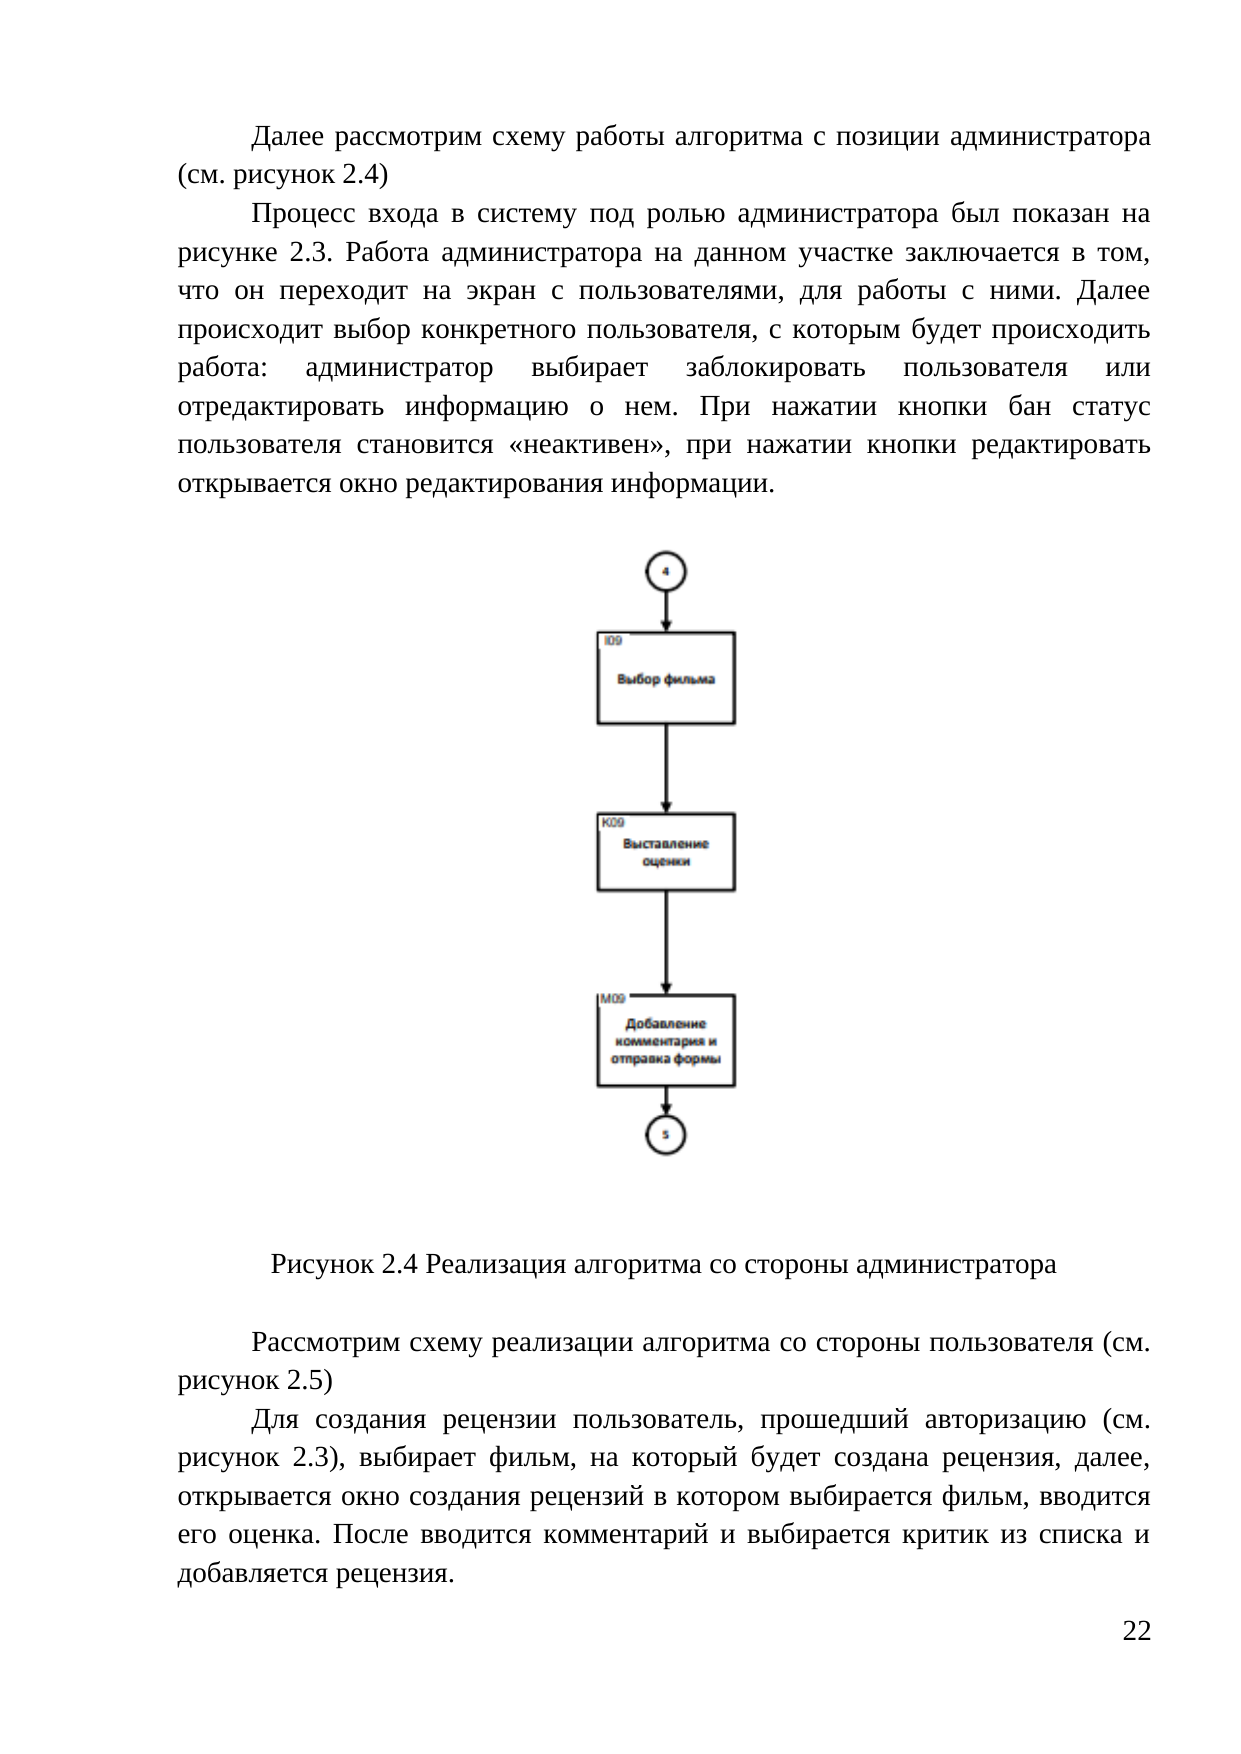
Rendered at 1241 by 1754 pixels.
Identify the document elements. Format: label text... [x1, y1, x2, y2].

list Для создания рецензии пользователь, прошедший авторизацию (см. рисунок 2.3), выбирает фильм, на который будет создана рецензия, далее, открывается окно создания рецензий в котором выбирается фильм, вводится его оценка. После вводится комментарий и выбирается критик из списка и добавляется рецензия. [177, 1401, 1152, 1588]
picture [543, 542, 785, 1203]
list Рассмотрим схему реализации алгоритма со стороны пользователя (см. рисунок 2.5) [177, 1324, 1152, 1396]
list Далее рассмотрим схему работы алгоритма с позиции администратора (см. рисунок 2.4) [177, 118, 1152, 190]
table_cell Рисунок 2.4 Реализация алгоритма со стороны администратора [177, 1208, 1151, 1324]
table_header [177, 542, 1151, 1208]
list Процесс входа в систему под ролью администратора был показан на рисунке 2.3. Работа администратора на данном участке заключается в том, что он переходит на экран с пользователями, для работы с ними. Далее происходит выбор конкретного пользователя, с которым будет происходить работа: администратор выбирает заблокировать пользователя или отредактировать информацию о нем. При нажатии кнопки бан статус пользователя становится «неактивен», при нажатии кнопки редактировать открывается окно редактирования информации. [177, 195, 1152, 498]
